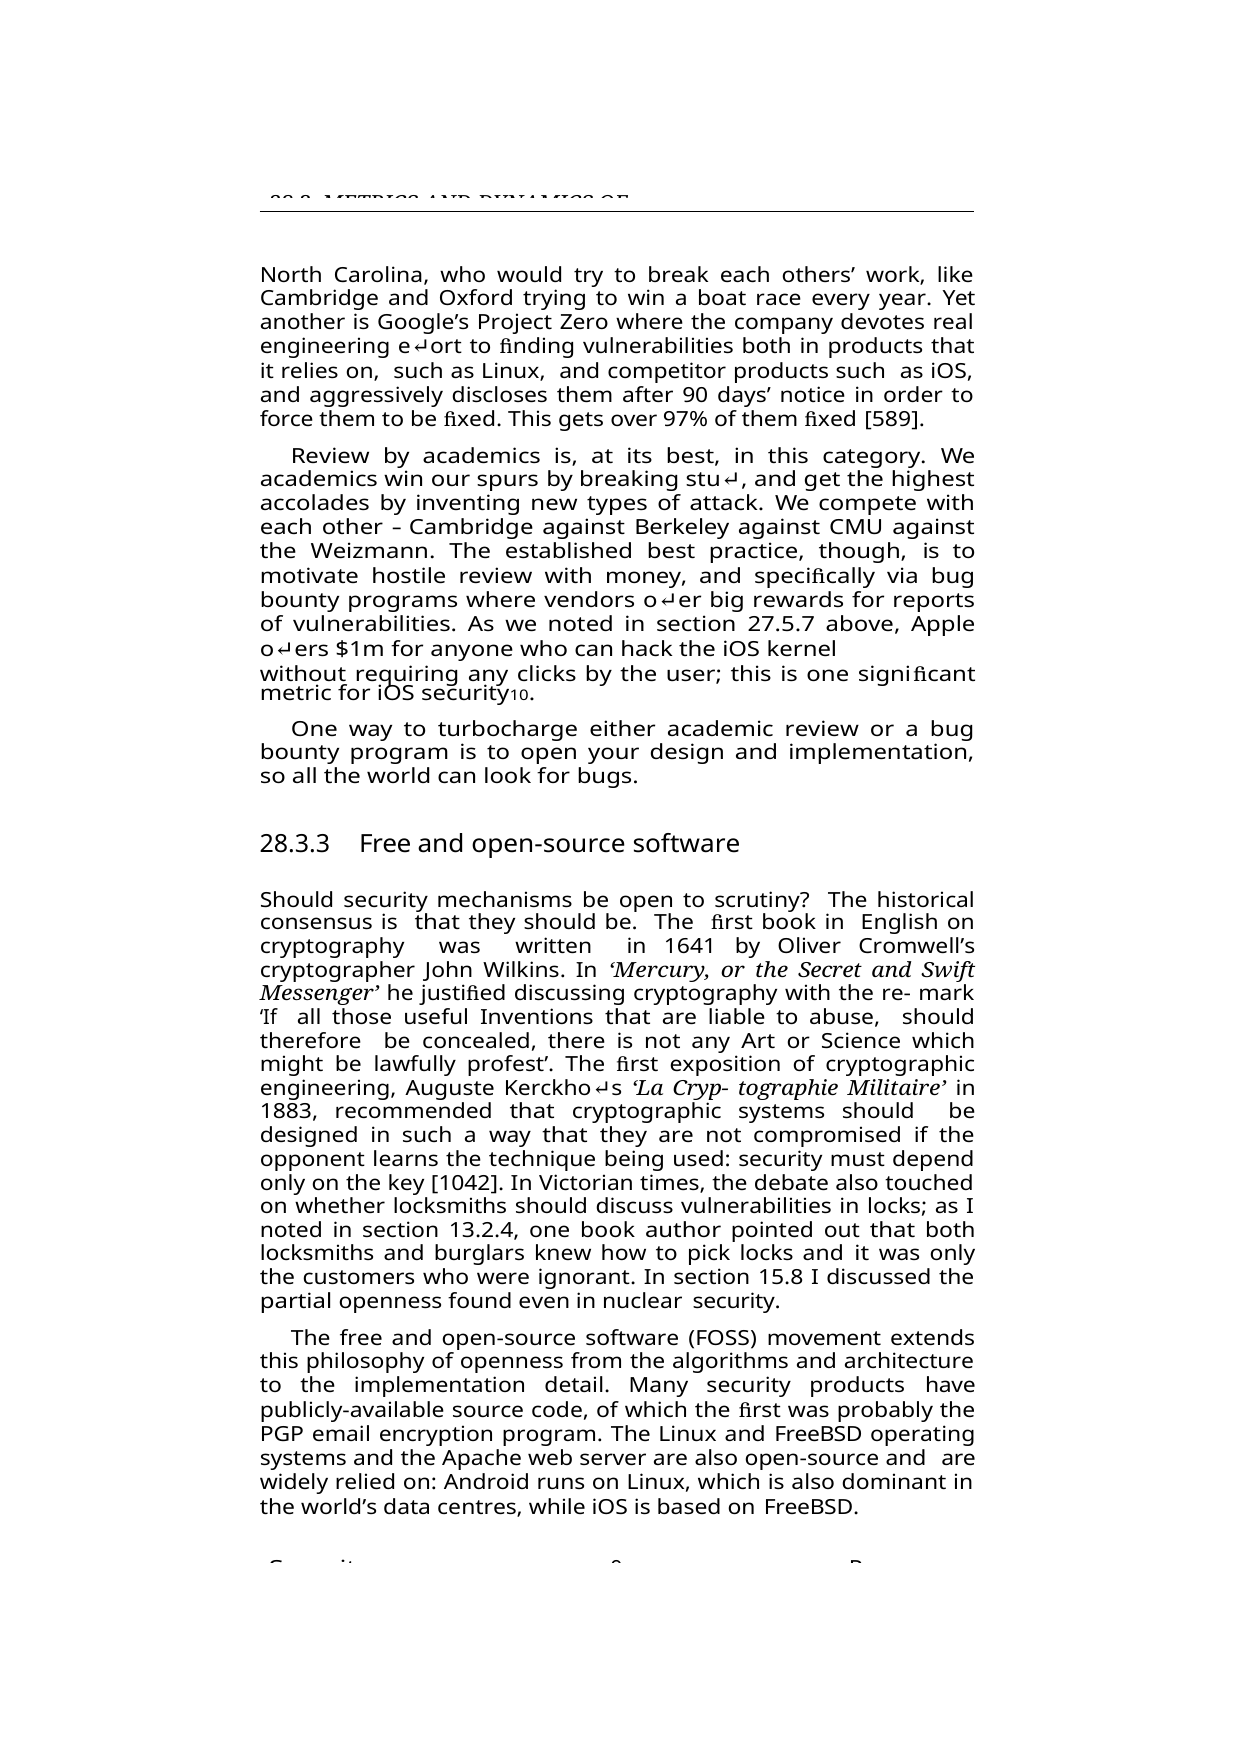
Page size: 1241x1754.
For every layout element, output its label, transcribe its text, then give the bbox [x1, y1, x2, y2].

text Review by academics is, at its best, in this category. We academics win our spurs by breaking stu↵, and get the highest accolades by inventing new types of attack. We compete with each other – Cambridge against Berkeley against CMU against the Weizmann. The established best practice, though, is to motivate hostile review with money, and speciﬁcally via bug bounty programs where vendors o↵er big rewards for reports of vulnerabilities. As we noted in section 27.5.7 above, Apple o↵ers $1m for anyone who can hack the iOS kernel [259, 444, 975, 662]
text One way to turbocharge either academic review or a bug bounty program is to open your design and implementation, so all the world can look for bugs. [259, 717, 975, 790]
text The free and open-source software (FOSS) movement extends this philosophy of openness from the algorithms and architecture to the implementation detail. Many security products have publicly-available source code, of which the ﬁrst was probably the PGP email encryption program. The Linux and FreeBSD operating systems and the Apache web server are also open-source and are widely relied on: Android runs on Linux, which is also dominant in the world’s data centres, while iOS is based on FreeBSD. [259, 1326, 975, 1520]
text Should security mechanisms be open to scrutiny? The historical consensus is that they should be. The ﬁrst book in English on cryptography was written in 1641 by Oliver Cromwell’s cryptographer John Wilkins. In ‘Mercury, or the Secret and Swift Messenger’ he justiﬁed discussing cryptography with the re- mark ‘If all those useful Inventions that are liable to abuse, should therefore be concealed, there is not any Art or Science which might be lawfully profest’. The ﬁrst exposition of cryptographic engineering, Auguste Kerckho↵s ‘La Cryp- tographie Militaire’ in 1883, recommended that cryptographic systems should be designed in such a way that they are not compromised if the opponent learns the technique being used: security must depend only on the key [1042]. In Victorian times, the debate also touched on whether locksmiths should discuss vulnerabilities in locks; as I noted in section 13.2.4, one book author pointed out that both locksmiths and burglars knew how to pick locks and it was only the customers who were ignorant. In section 15.8 I discussed the partial openness found even in nuclear security. [259, 889, 975, 1314]
text North Carolina, who would try to break each others’ work, like Cambridge and Oxford trying to win a boat race every year. Yet another is Google’s Project Zero where the company devotes real engineering e↵ort to ﬁnding vulnerabilities both in products that it relies on, such as Linux, and competitor products such as iOS, and aggressively discloses them after 90 days’ notice in order to force them to be ﬁxed. This gets over 97% of them ﬁxed [589]. [259, 263, 975, 433]
text without requiring any clicks by the user; this is one signiﬁcant metric for iOS security10. [259, 665, 975, 707]
subtitle Free and open-source software [259, 826, 1065, 859]
